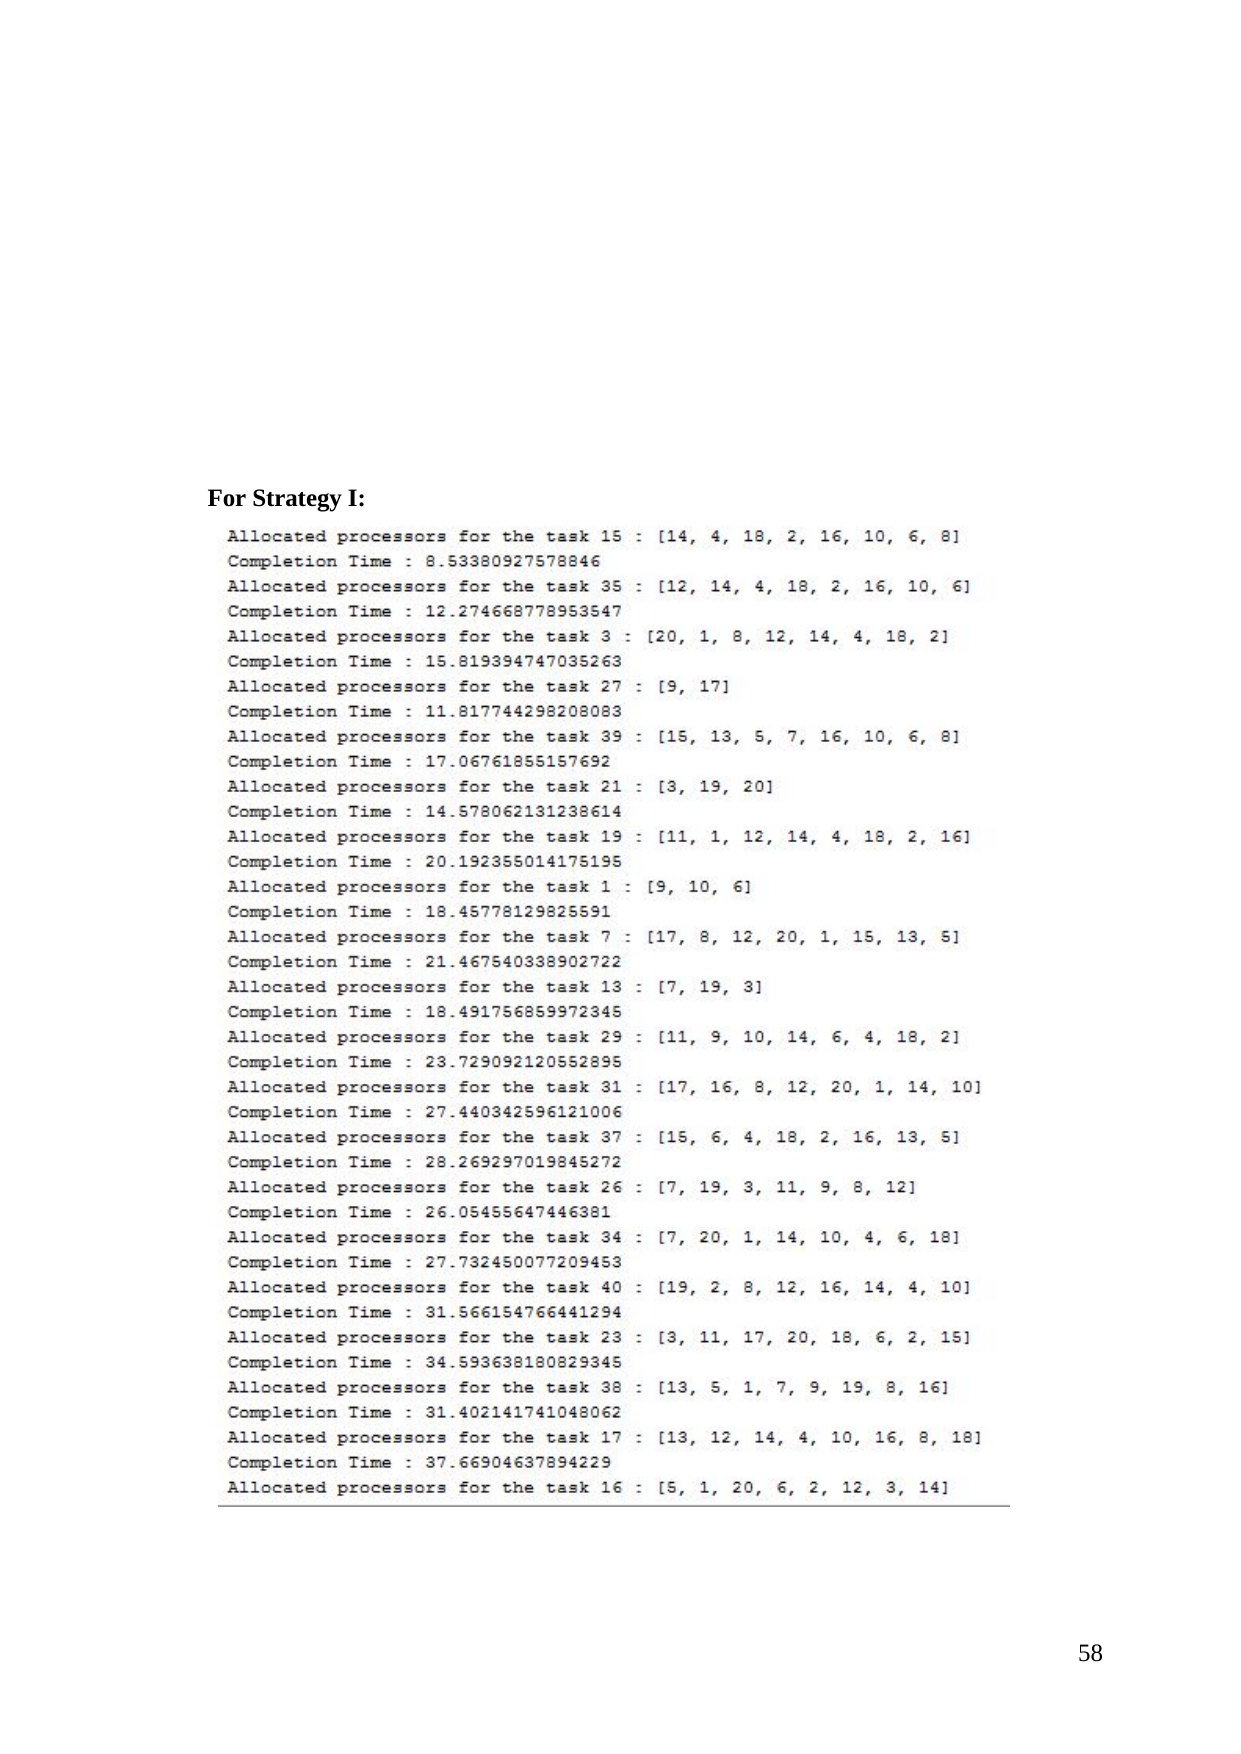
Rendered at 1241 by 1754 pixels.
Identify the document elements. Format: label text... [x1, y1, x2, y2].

picture [217, 526, 1010, 1507]
text For Strategy I: [207, 483, 1104, 512]
